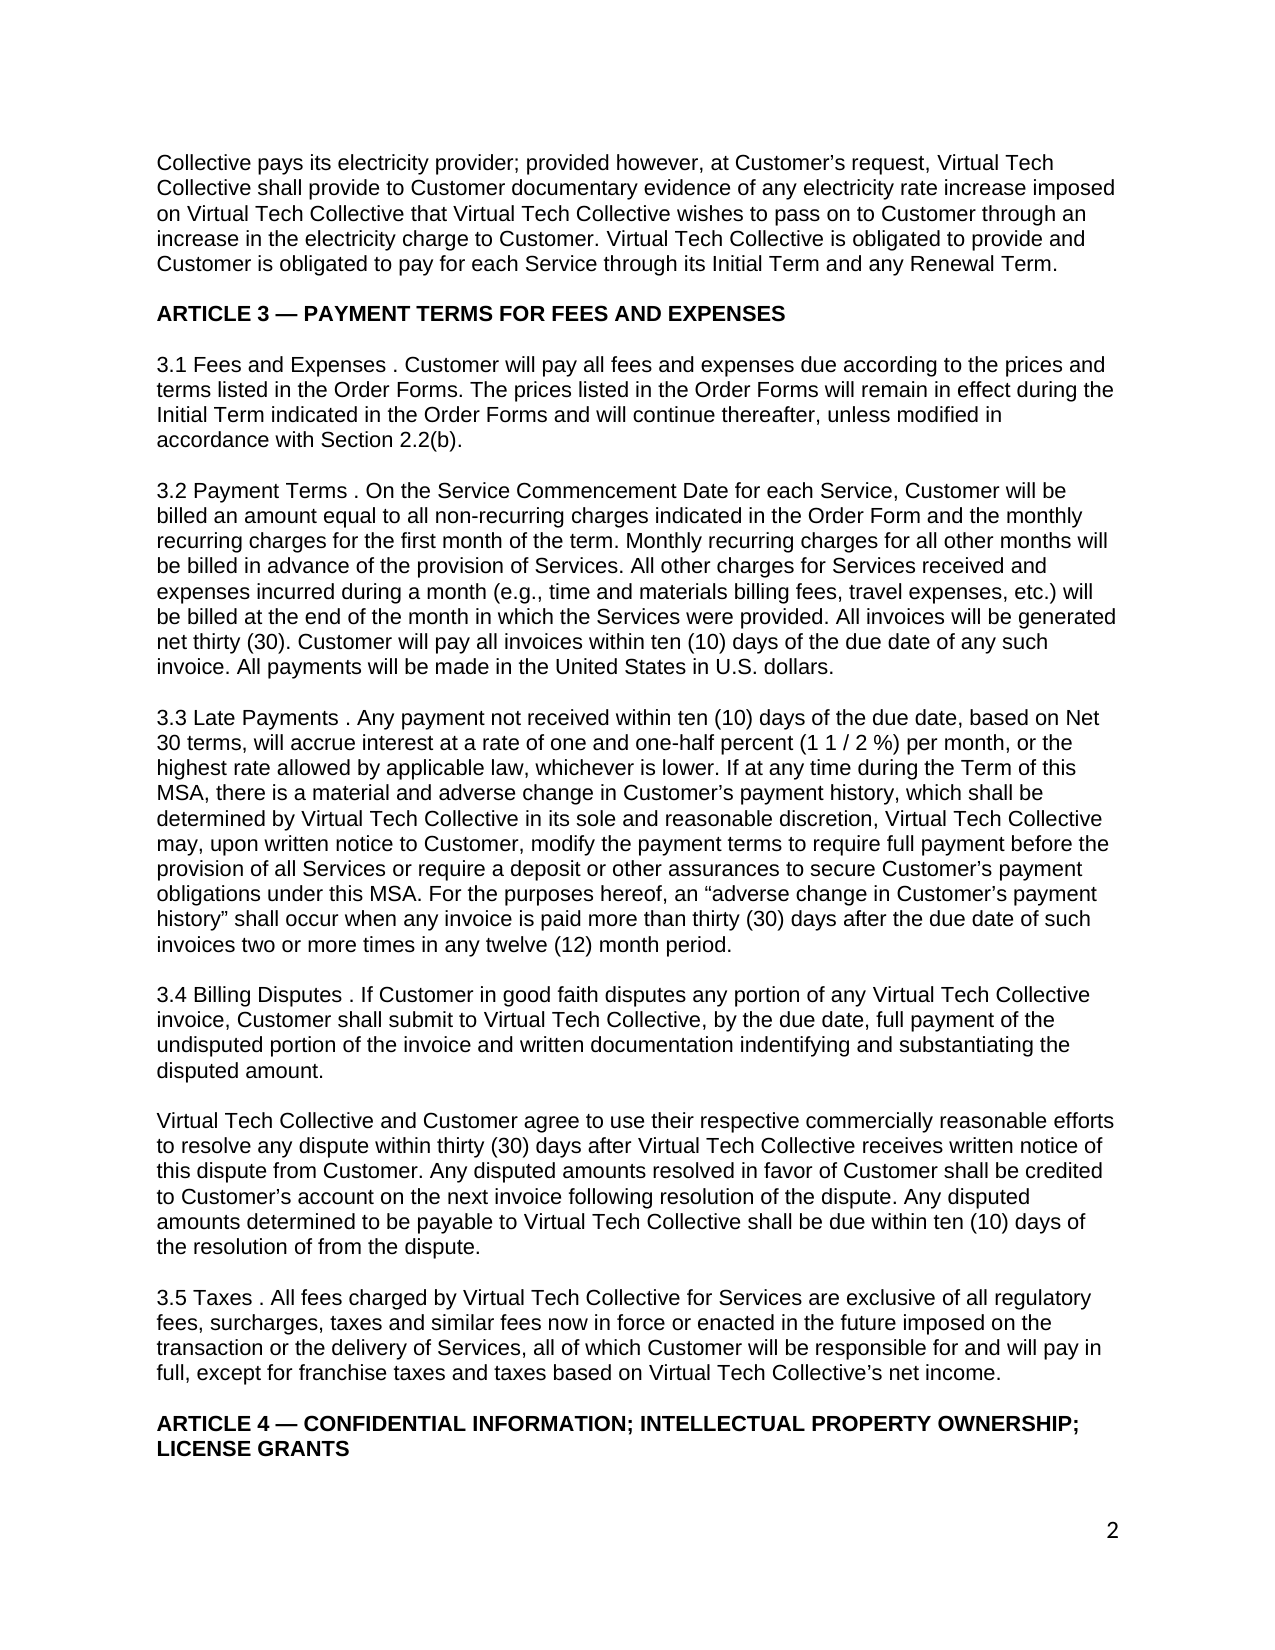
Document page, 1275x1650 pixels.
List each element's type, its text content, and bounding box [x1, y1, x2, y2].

text Virtual Tech Collective and Customer agree to use their respective commercially reasonable efforts to resolve any dispute within thirty (30) days after Virtual Tech Collective receives written notice of this dispute from Customer. Any disputed amounts resolved in favor of Customer shall be credited to Customer’s account on the next invoice following resolution of the dispute. Any disputed amounts determined to be payable to Virtual Tech Collective shall be due within ten (10) days of the resolution of from the dispute. [156, 1108, 1118, 1259]
text 3.4 Billing Disputes . If Customer in good faith disputes any portion of any Virtual Tech Collective invoice, Customer shall submit to Virtual Tech Collective, by the due date, full payment of the undisputed portion of the invoice and written documentation indentifying and substantiating the disputed amount. [156, 982, 1118, 1083]
text 3.5 Taxes . All fees charged by Virtual Tech Collective for Services are exclusive of all regulatory fees, surcharges, taxes and similar fees now in force or enacted in the future imposed on the transaction or the delivery of Services, all of which Customer will be responsible for and will pay in full, except for franchise taxes and taxes based on Virtual Tech Collective’s net income. [156, 1284, 1118, 1385]
text ARTICLE 3 — PAYMENT TERMS FOR FEES AND EXPENSES [156, 301, 1118, 326]
text 3.3 Late Payments . Any payment not received within ten (10) days of the due date, based on Net 30 terms, will accrue interest at a rate of one and one-half percent (1 1 / 2 %) per month, or the highest rate allowed by applicable law, whichever is lower. If at any time during the Term of this MSA, there is a material and adverse change in Customer’s payment history, which shall be determined by Virtual Tech Collective in its sole and reasonable discretion, Virtual Tech Collective may, upon written notice to Customer, modify the payment terms to require full payment before the provision of all Services or require a deposit or other assurances to secure Customer’s payment obligations under this MSA. For the purposes hereof, an “adverse change in Customer’s payment history” shall occur when any invoice is paid more than thirty (30) days after the due date of such invoices two or more times in any twelve (12) month period. [156, 704, 1118, 957]
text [156, 150, 1118, 276]
text ARTICLE 4 — CONFIDENTIAL INFORMATION; INTELLECTUAL PROPERTY OWNERSHIP; LICENSE GRANTS [156, 1410, 1118, 1461]
text 3.2 Payment Terms . On the Service Commencement Date for each Service, Customer will be billed an amount equal to all non-recurring charges indicated in the Order Form and the monthly recurring charges for the first month of the term. Monthly recurring charges for all other months will be billed in advance of the provision of Services. All other charges for Services received and expenses incurred during a month (e.g., time and materials billing fees, travel expenses, etc.) will be billed at the end of the month in which the Services were provided. All invoices will be generated net thirty (30). Customer will pay all invoices within ten (10) days of the due date of any such invoice. All payments will be made in the United States in U.S. dollars. [156, 478, 1118, 679]
text 3.1 Fees and Expenses . Customer will pay all fees and expenses due according to the prices and terms listed in the Order Forms. The prices listed in the Order Forms will remain in effect during the Initial Term indicated in the Order Forms and will continue thereafter, unless modified in accordance with Section 2.2(b). [156, 352, 1118, 452]
